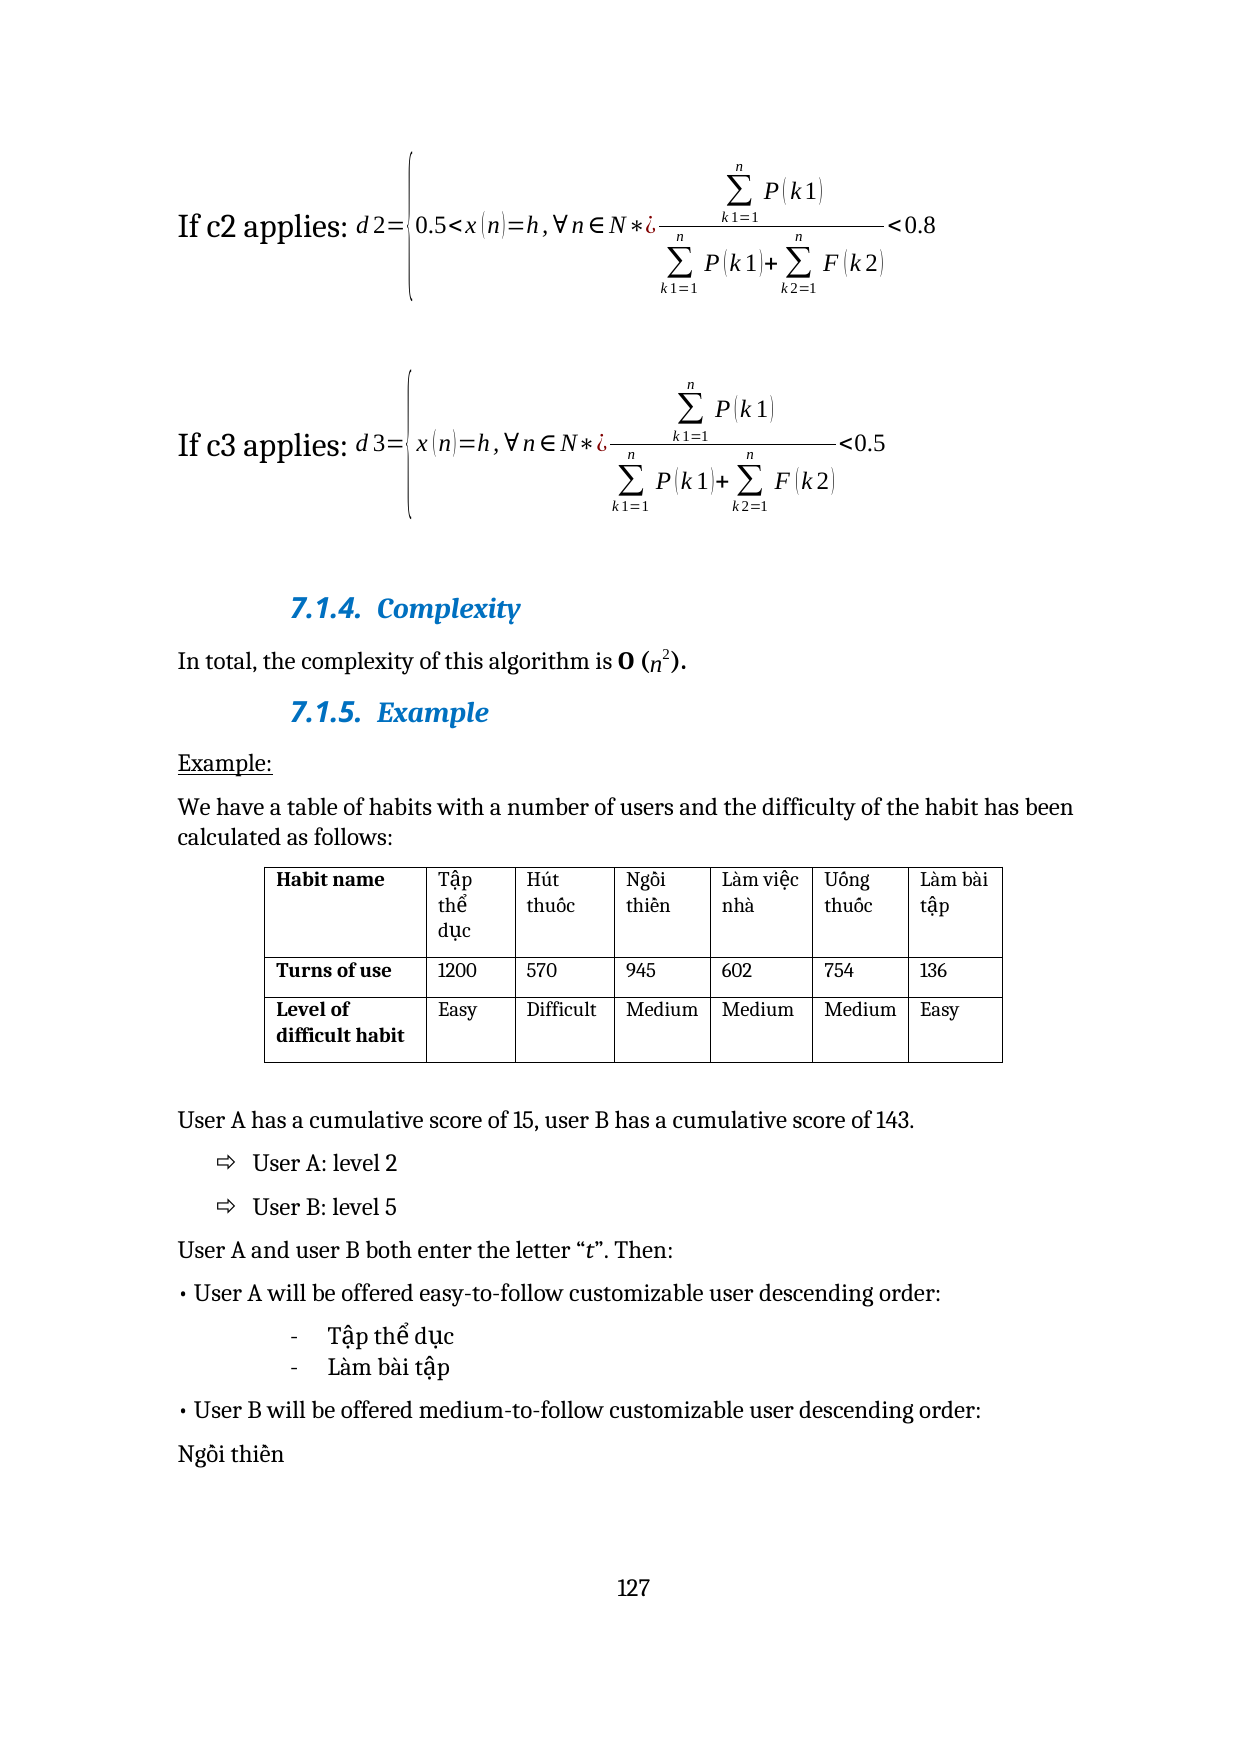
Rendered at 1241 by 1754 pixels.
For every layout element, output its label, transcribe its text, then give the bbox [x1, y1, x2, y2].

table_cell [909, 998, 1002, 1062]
list We have a table of habits with a number of users and the difficulty of the habit has been calculated as follows: [177, 793, 1090, 852]
list Example: [177, 749, 1090, 778]
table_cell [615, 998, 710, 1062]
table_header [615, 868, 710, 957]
text If c2 applies: [177, 151, 1090, 303]
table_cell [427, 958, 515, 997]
list User B: level 5 [215, 1193, 1090, 1221]
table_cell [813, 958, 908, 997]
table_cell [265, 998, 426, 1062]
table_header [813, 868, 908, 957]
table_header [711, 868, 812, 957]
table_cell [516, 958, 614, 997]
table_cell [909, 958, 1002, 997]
list User A has a cumulative score of 15, user B has a cumulative score of 143. [177, 1106, 1090, 1135]
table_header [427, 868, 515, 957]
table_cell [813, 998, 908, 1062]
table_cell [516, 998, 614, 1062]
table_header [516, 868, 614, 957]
list In total, the complexity of this algorithm is O (). [177, 646, 1090, 677]
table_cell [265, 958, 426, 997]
text User A and user B both enter the letter “t”. Then: [177, 1236, 1090, 1264]
list Complexity [290, 587, 1090, 627]
list Ngồi thiền [177, 1439, 1090, 1468]
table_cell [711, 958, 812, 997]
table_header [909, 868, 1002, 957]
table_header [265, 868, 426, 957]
text • User A will be offered easy-to-follow customizable user descending order: [177, 1279, 1090, 1308]
text • User B will be offered medium-to-follow customizable user descending order: [177, 1396, 1090, 1425]
list Example [290, 691, 1090, 731]
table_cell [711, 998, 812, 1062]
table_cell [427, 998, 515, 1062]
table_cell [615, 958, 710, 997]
text If c3 applies: [177, 369, 1090, 521]
list Tập thể dục [290, 1322, 1090, 1351]
list User A: level 2 [215, 1149, 1090, 1178]
list Làm bài tập [290, 1353, 1090, 1382]
